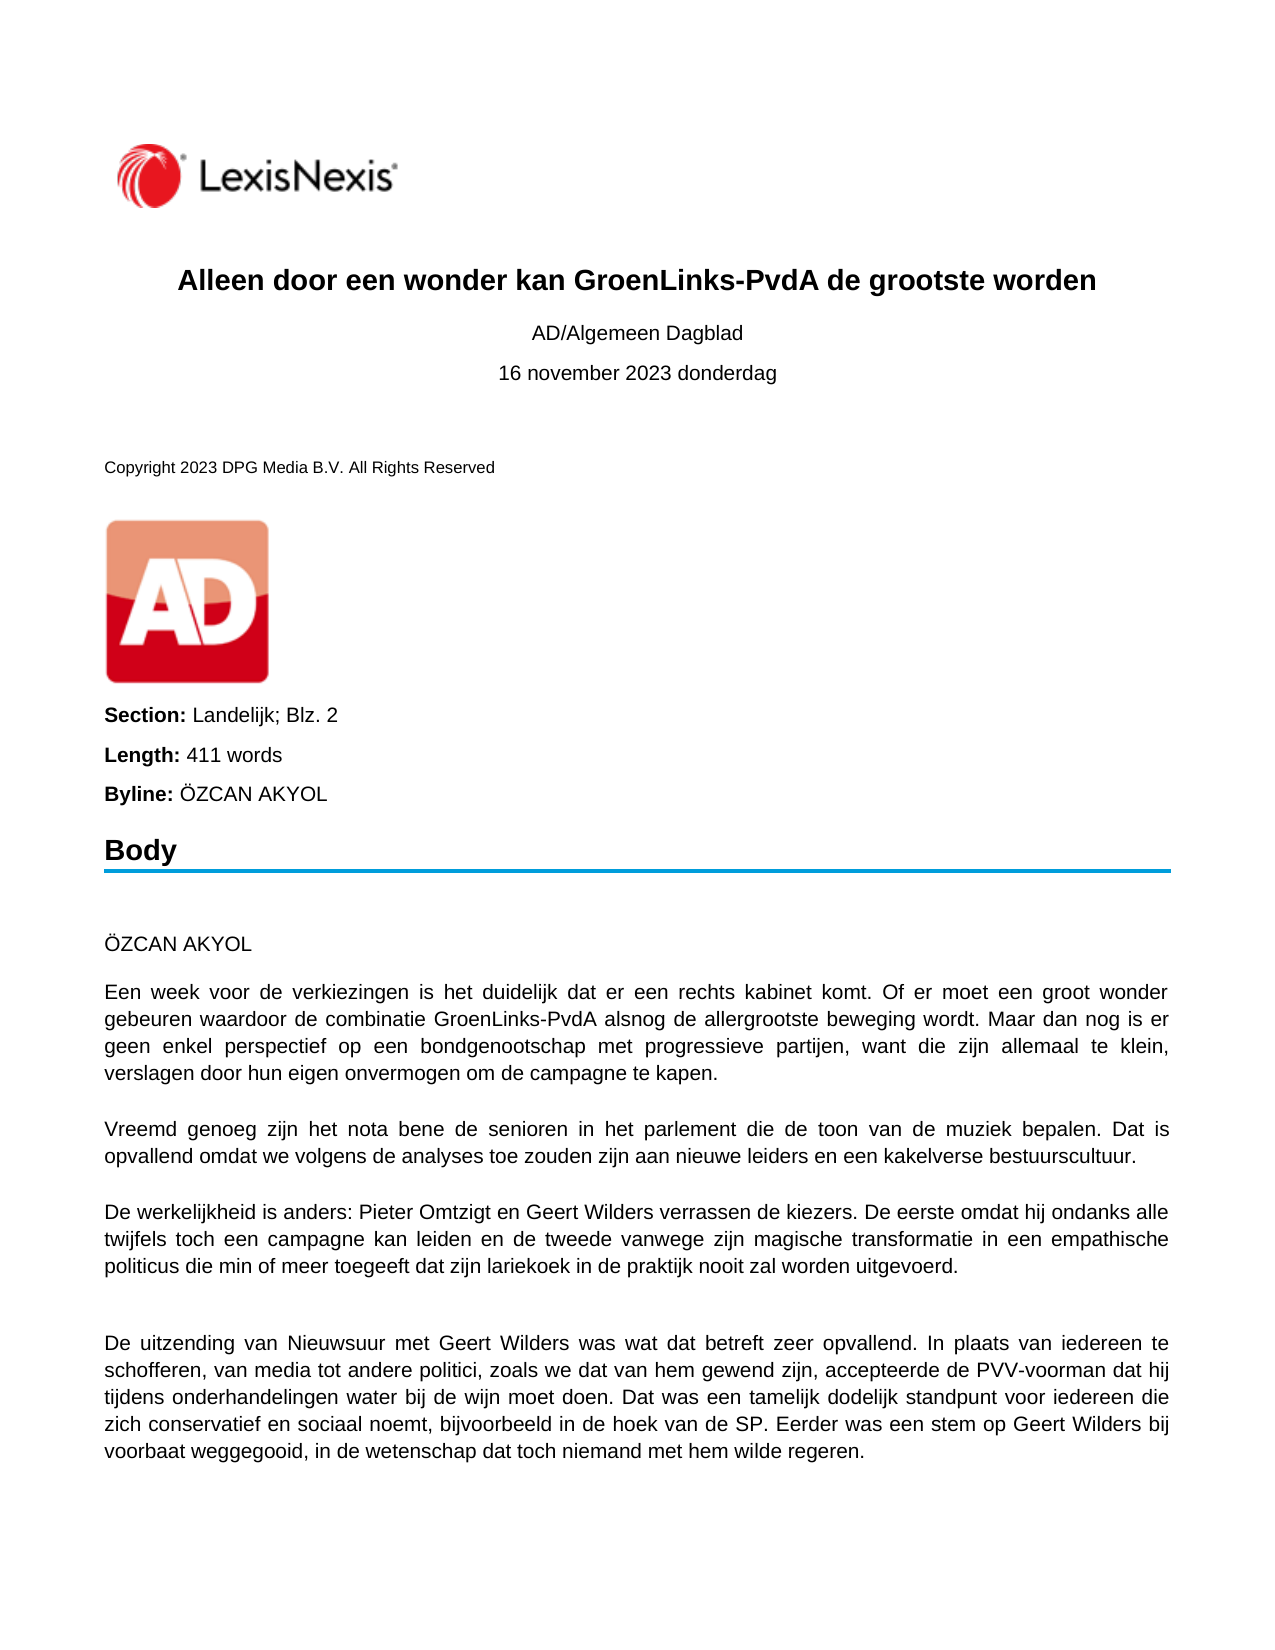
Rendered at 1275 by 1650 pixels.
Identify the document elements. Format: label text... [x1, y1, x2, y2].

text Byline: ÖZCAN AKYOL [104, 779, 1171, 806]
text Een week voor de verkiezingen is het duidelijk dat er een rechts kabinet komt. Of er moet een groot wonder gebeuren waardoor de combinatie GroenLinks-PvdA alsnog de allergrootste beweging wordt. Maar dan nog is er geen enkel perspectief op een bondgenootschap met progressieve partijen, want die zijn allemaal te klein, verslagen door hun eigen onvermogen om de campagne te kapen. [104, 977, 1171, 1085]
text De uitzending van Nieuwsuur met Geert Wilders was wat dat betreft zeer opvallend. In plaats van iedereen te schofferen, van media tot andere politici, zoals we dat van hem gewend zijn, accepteerde de PVV-voorman dat hij tijdens onderhandelingen water bij de wijn moet doen. Dat was een tamelijk dodelijk standpunt voor iedereen die zich conservatief en sociaal noemt, bijvoorbeeld in de hoek van de SP. Eerder was een stem op Geert Wilders bij voorbaat weggegooid, in de wetenschap dat toch niemand met hem wilde regeren. [104, 1327, 1171, 1463]
text De werkelijkheid is anders: Pieter Omtzigt en Geert Wilders verrassen de kiezers. De eerste omdat hij ondanks alle twijfels toch een campagne kan leiden en de tweede vanwege zijn magische transformatie in een empathische politicus die min of meer toegeeft dat zijn lariekoek in de praktijk nooit zal worden uitgevoerd. [104, 1197, 1171, 1278]
text Length: 411 words [104, 739, 1171, 766]
text Section: Landelijk; Blz. 2 [104, 700, 1171, 727]
text Vreemd genoeg zijn het nota bene de senioren in het parlement die de toon van de muziek bepalen. Dat is opvallend omdat we volgens de analyses toe zouden zijn aan nieuwe leiders en een kakelverse bestuurscultuur. [104, 1114, 1171, 1168]
text Body [104, 831, 1171, 866]
text AD/Algemeen Dagblad [104, 318, 1171, 345]
subtitle Alleen door een wonder kan GroenLinks-PvdA de grootste worden [104, 261, 1171, 297]
text ÖZCAN AKYOL [104, 929, 1171, 956]
text Copyright 2023 DPG Media B.V. All Rights Reserved [104, 426, 1171, 477]
picture [104, 144, 412, 208]
text 16 november 2023 donderdag [104, 357, 1171, 384]
